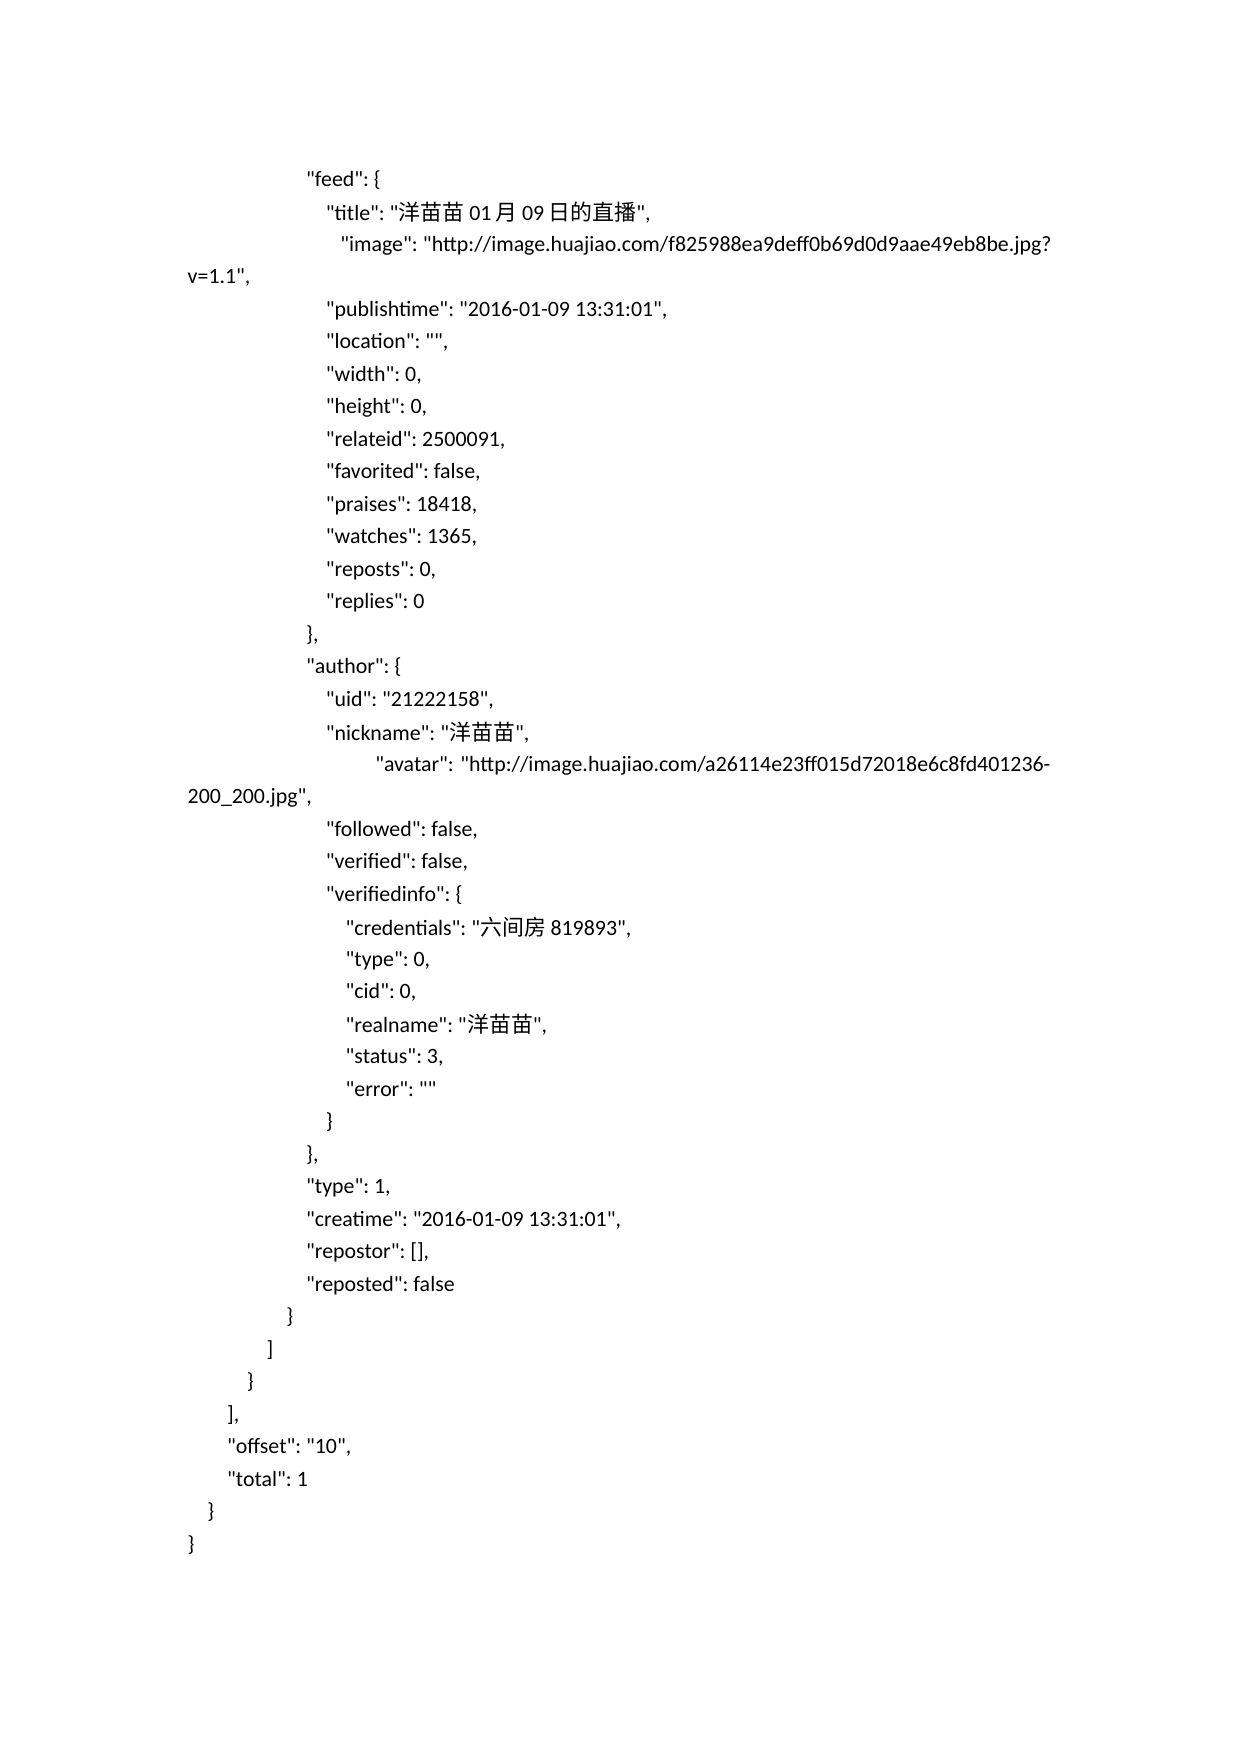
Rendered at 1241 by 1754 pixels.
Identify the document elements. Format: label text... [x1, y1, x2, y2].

text "error": "" [187, 1072, 1053, 1104]
text "image": "http://image.huajiao.com/f825988ea9deff0b69d0d9aae49eb8be.jpg?v=1.1", [187, 227, 1053, 292]
text "feed": { [187, 162, 1053, 194]
text "credentials": "六间房819893", [187, 909, 1053, 942]
text "watches": 1365, [187, 519, 1053, 552]
text "nickname": "洋苗苗", [187, 714, 1053, 747]
text "status": 3, [187, 1039, 1053, 1072]
text } [187, 1299, 1053, 1332]
text } [187, 1494, 1053, 1527]
text "replies": 0 [187, 584, 1053, 617]
text } [187, 1364, 1053, 1397]
text "favorited": false, [187, 454, 1053, 487]
text "reposted": false [187, 1267, 1053, 1299]
text "verified": false, [187, 844, 1053, 877]
text "type": 0, [187, 942, 1053, 974]
text "width": 0, [187, 357, 1053, 389]
text "praises": 18418, [187, 487, 1053, 519]
text "type": 1, [187, 1169, 1053, 1202]
text "publishtime": "2016-01-09 13:31:01", [187, 292, 1053, 324]
text "location": "", [187, 324, 1053, 357]
text "offset": "10", [187, 1429, 1053, 1462]
text "author": { [187, 649, 1053, 682]
text "title": "洋苗苗 01月09日的直播", [187, 194, 1053, 227]
text "realname": "洋苗苗", [187, 1007, 1053, 1039]
text "height": 0, [187, 389, 1053, 422]
text "followed": false, [187, 812, 1053, 844]
text "repostor": [], [187, 1234, 1053, 1267]
text "cid": 0, [187, 974, 1053, 1007]
text }, [187, 617, 1053, 649]
text ] [187, 1332, 1053, 1364]
text "uid": "21222158", [187, 682, 1053, 714]
text }, [187, 1137, 1053, 1169]
text "total": 1 [187, 1462, 1053, 1494]
text } [187, 1527, 1053, 1559]
text "reposts": 0, [187, 552, 1053, 584]
text "relateid": 2500091, [187, 422, 1053, 454]
text "avatar": "http://image.huajiao.com/a26114e23ff015d72018e6c8fd401236-200_200.jpg", [187, 747, 1053, 812]
text } [187, 1104, 1053, 1137]
text ], [187, 1397, 1053, 1429]
text "creatime": "2016-01-09 13:31:01", [187, 1202, 1053, 1234]
text "verifiedinfo": { [187, 877, 1053, 909]
